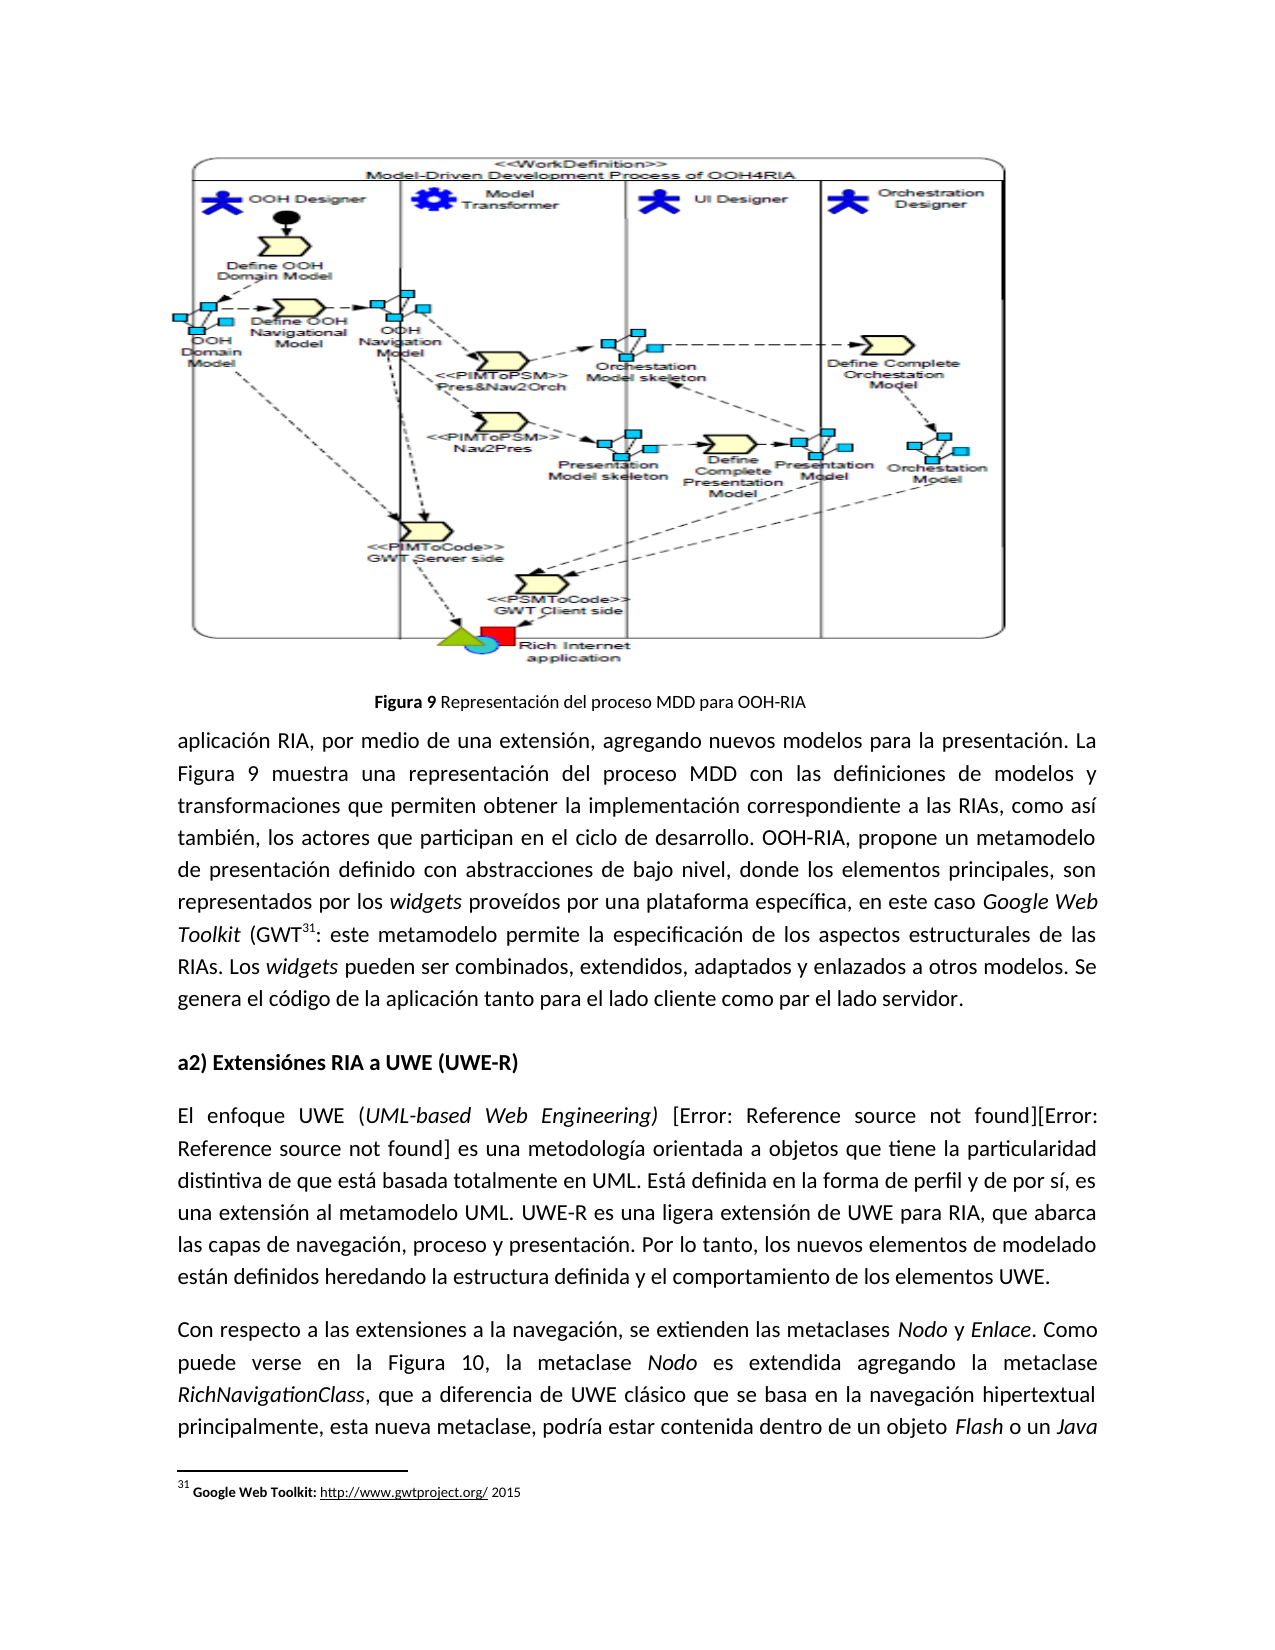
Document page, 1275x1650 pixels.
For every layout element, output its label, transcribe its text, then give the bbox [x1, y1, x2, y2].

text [177, 148, 1098, 1012]
picture [153, 141, 1075, 679]
text a2) Extensiónes RIA a UWE (UWE-R) [177, 1048, 1098, 1076]
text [177, 1315, 1098, 1440]
